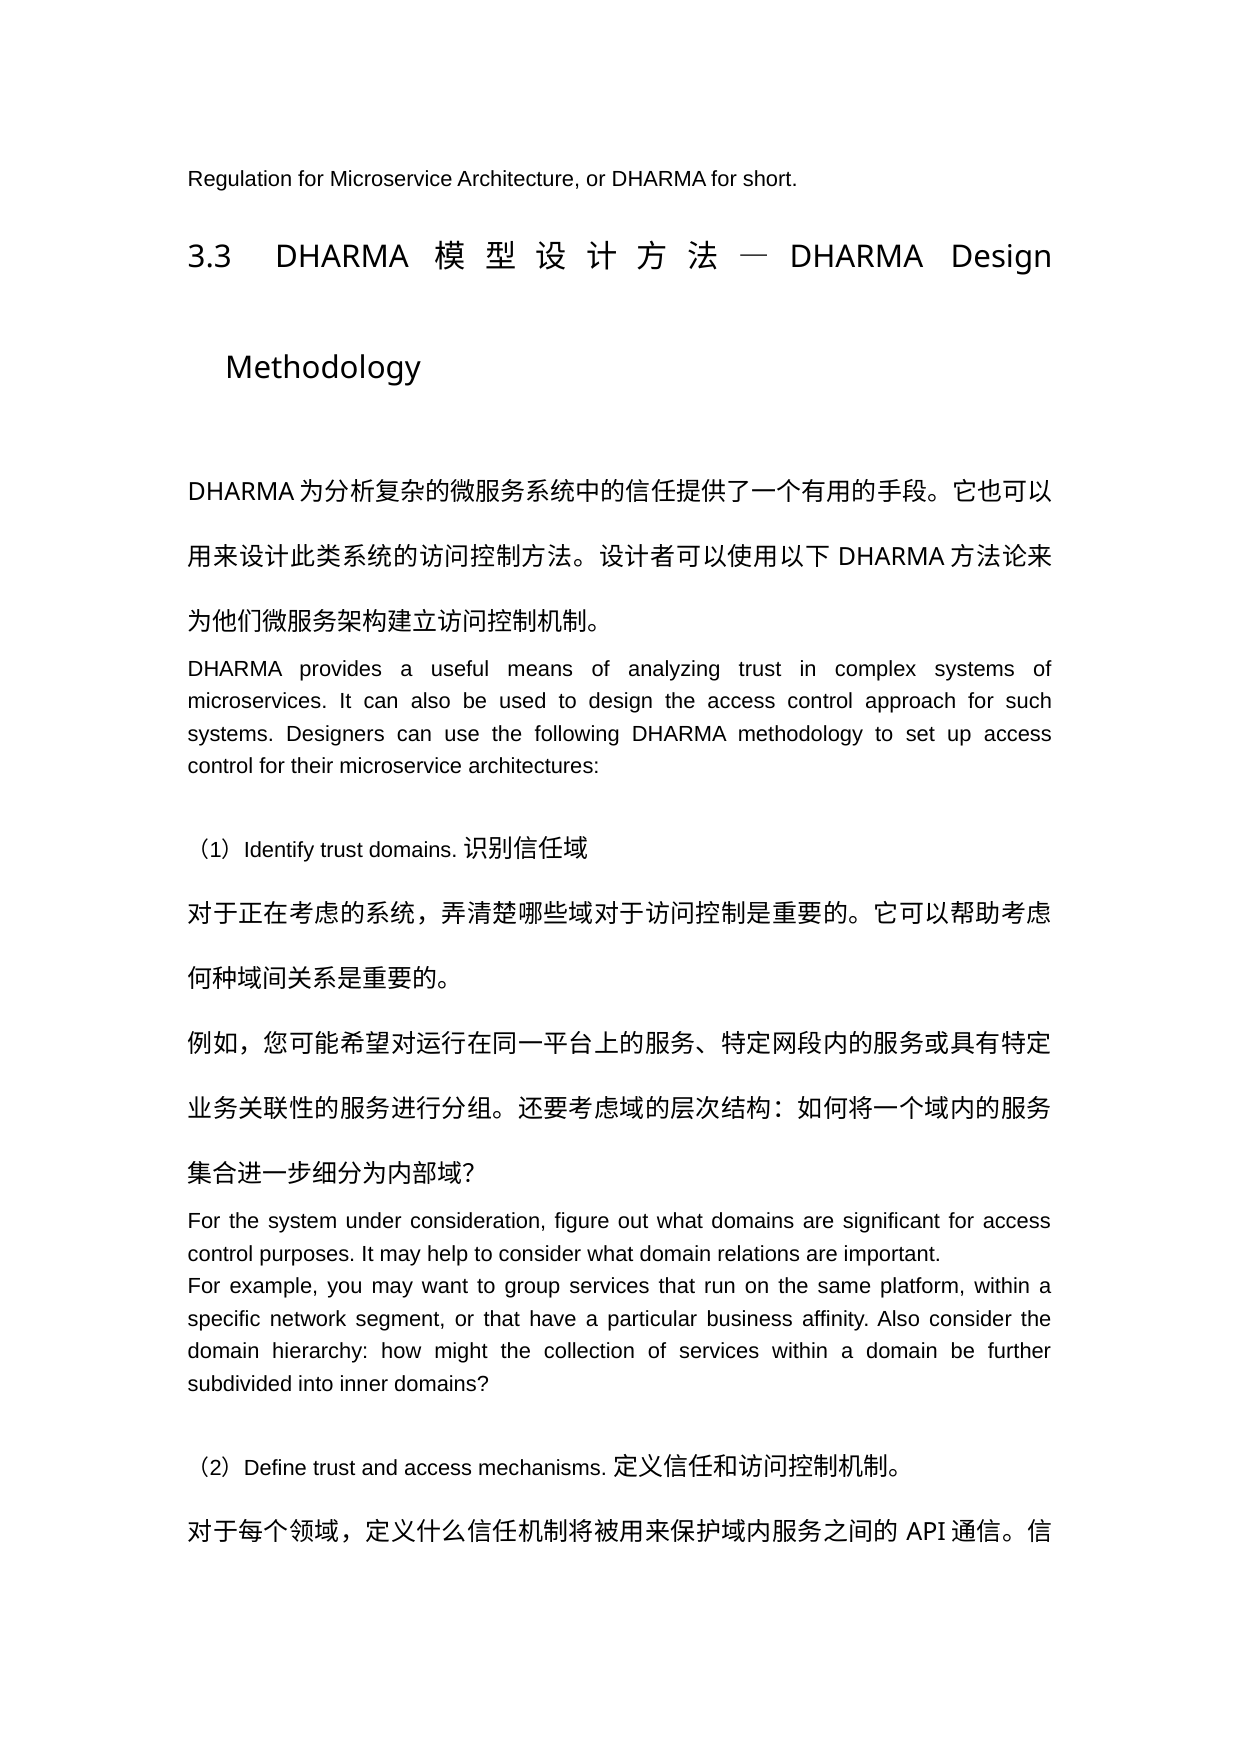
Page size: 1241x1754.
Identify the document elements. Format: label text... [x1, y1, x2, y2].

text DHARMA provides a useful means of analyzing trust in complex systems of microservices. It can also be used to design the access control approach for such systems. Designers can use the following DHARMA methodology to set up access control for their microservice architectures: [187, 652, 1053, 782]
text （1）Identify trust domains. 识别信任域 [187, 814, 1053, 879]
text For the system under consideration, figure out what domains are significant for access control purposes. It may help to consider what domain relations are important. [187, 1204, 1053, 1269]
subtitle DHARMA模型设计方法—DHARMA Design Methodology [187, 222, 1053, 399]
text For example, you may want to group services that run on the same platform, within a specific network segment, or that have a particular business affinity. Also consider the domain hierarchy: how might the collection of services within a domain be further subdivided into inner domains? [187, 1269, 1053, 1399]
text 对于正在考虑的系统，弄清楚哪些域对于访问控制是重要的。它可以帮助考虑何种域间关系是重要的。 [187, 879, 1053, 1009]
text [187, 1497, 1053, 1562]
text DHARMA为分析复杂的微服务系统中的信任提供了一个有用的手段。它也可以用来设计此类系统的访问控制方法。设计者可以使用以下DHARMA方法论来为他们微服务架构建立访问控制机制。 [187, 457, 1053, 652]
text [187, 162, 1053, 194]
text （2）Define trust and access mechanisms. 定义信任和访问控制机制。 [187, 1432, 1053, 1497]
text 例如，您可能希望对运行在同一平台上的服务、特定网段内的服务或具有特定业务关联性的服务进行分组。还要考虑域的层次结构：如何将一个域内的服务集合进一步细分为内部域？ [187, 1009, 1053, 1204]
